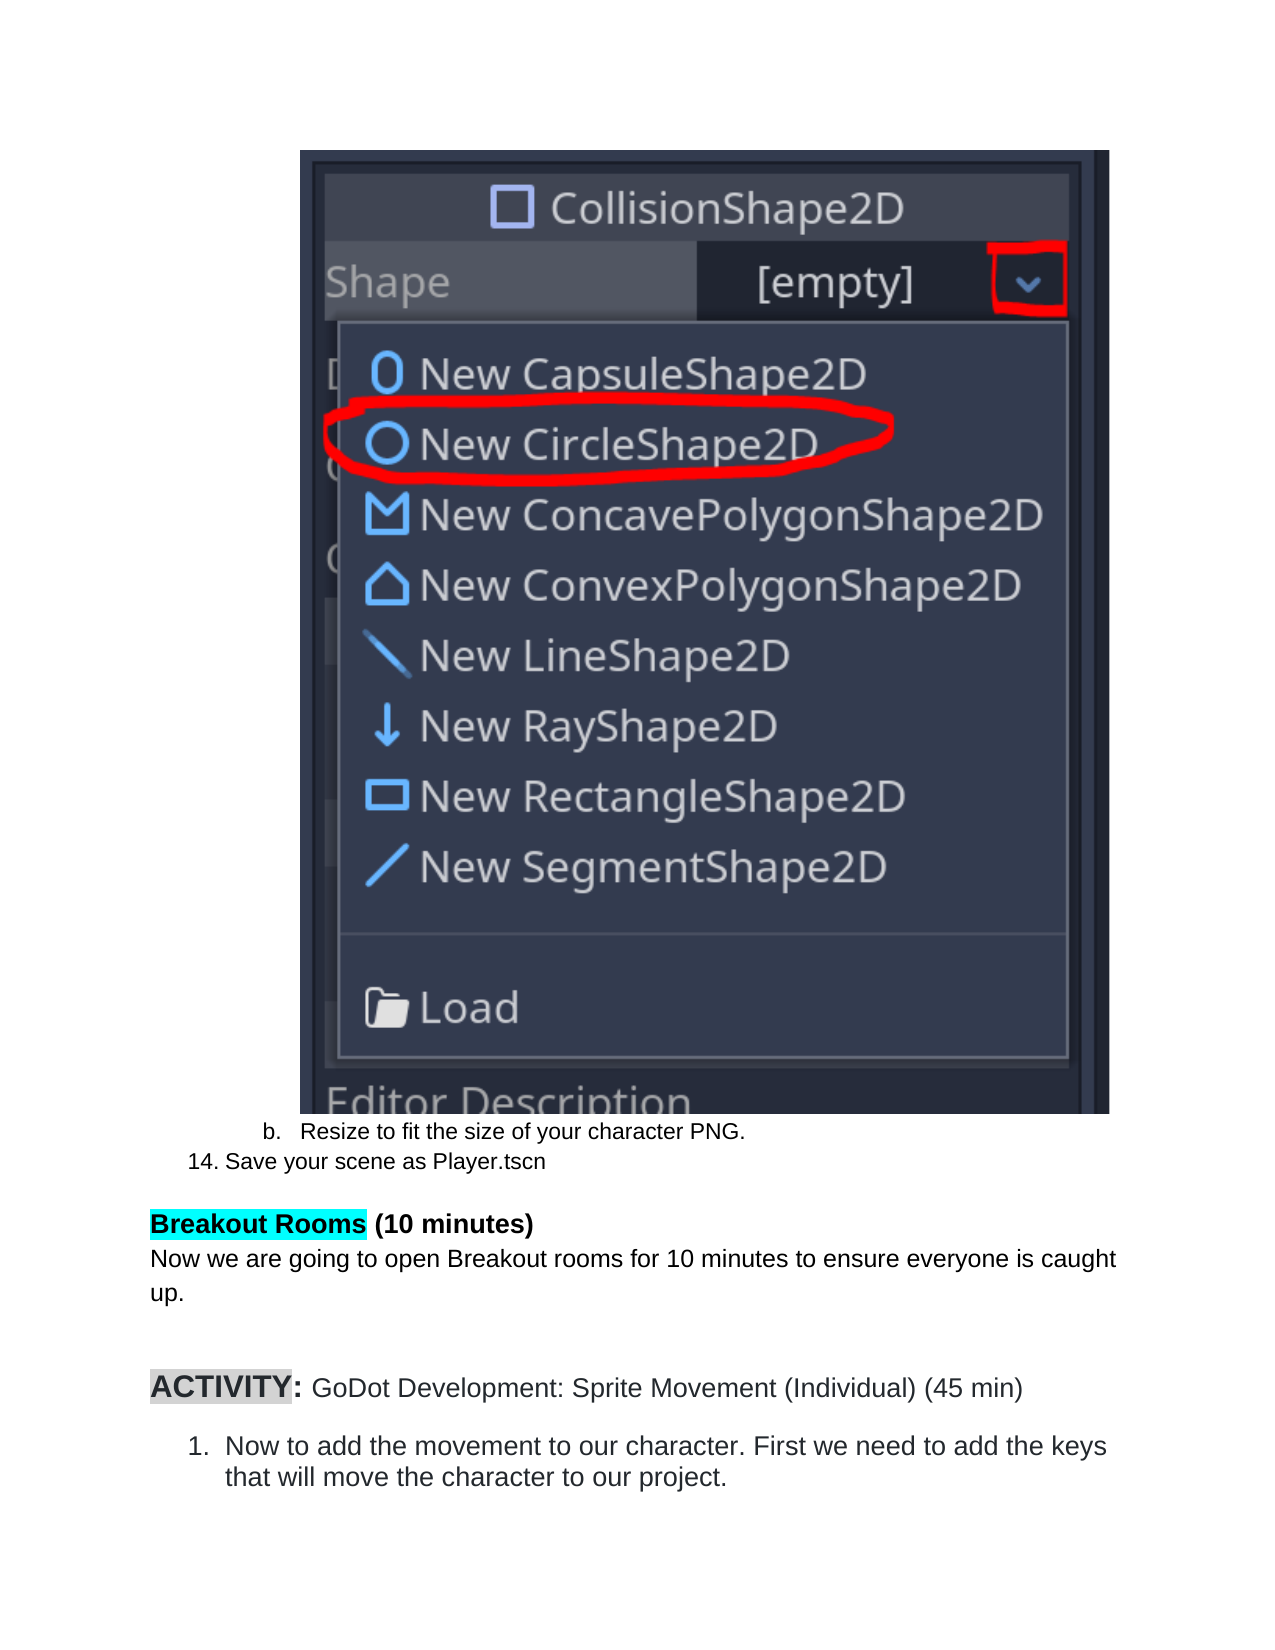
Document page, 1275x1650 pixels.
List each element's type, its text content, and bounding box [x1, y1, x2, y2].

text Now we are going to open Breakout rooms for 10 minutes to ensure everyone is caught up. [150, 1244, 1125, 1306]
text ACTIVITY: GoDot Development: Sprite Movement (Individual) (45 min) [150, 1368, 1125, 1404]
picture [300, 150, 1110, 1114]
list Resize to fit the size of your character PNG. [262, 1118, 1125, 1144]
text Breakout Rooms (10 minutes) [150, 1208, 1125, 1240]
list Now to add the movement to our character. First we need to add the keys that will move the character to our project. [187, 1429, 1125, 1492]
list Save your scene as Player.tscn [187, 1148, 1125, 1174]
